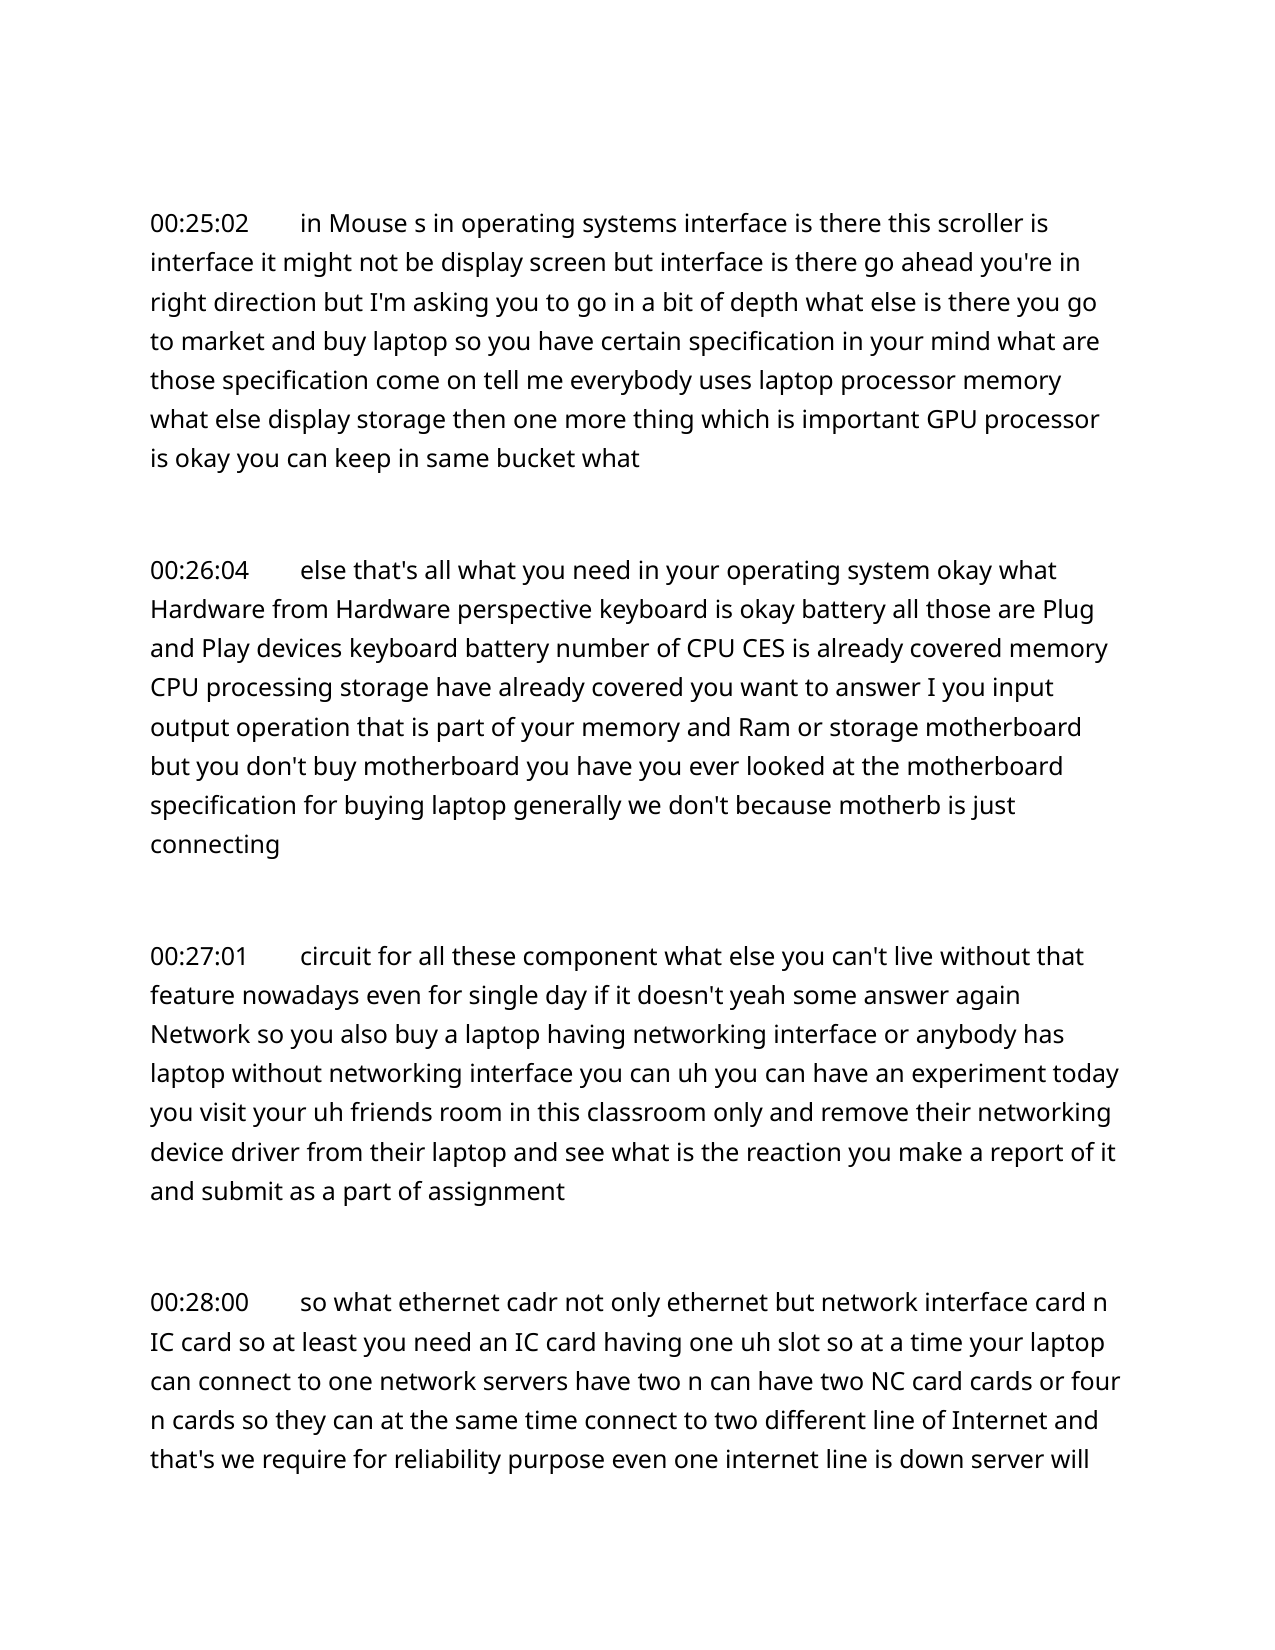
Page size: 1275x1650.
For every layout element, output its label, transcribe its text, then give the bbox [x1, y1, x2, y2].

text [150, 1285, 1125, 1476]
text 00:27:01 circuit for all these component what else you can't live without that feature nowadays even for single day if it doesn't yeah some answer again Network so you also buy a laptop having networking interface or anybody has laptop without networking interface you can uh you can have an experiment today you visit your uh friends room in this classroom only and remove their networking device driver from their laptop and see what is the reaction you make a report of it and submit as a part of assignment [150, 938, 1125, 1207]
text 00:25:02 in Mouse s in operating systems interface is there this scroller is interface it might not be display screen but interface is there go ahead you're in right direction but I'm asking you to go in a bit of depth what else is there you go to market and buy laptop so you have certain specification in your mind what are those specification come on tell me everybody uses laptop processor memory what else display storage then one more thing which is important GPU processor is okay you can keep in same bucket what [150, 206, 1125, 475]
text 00:26:04 else that's all what you need in your operating system okay what Hardware from Hardware perspective keyboard is okay battery all those are Plug and Play devices keyboard battery number of CPU CES is already covered memory CPU processing storage have already covered you want to answer I you input output operation that is part of your memory and Ram or storage motherboard but you don't buy motherboard you have you ever looked at the motherboard specification for buying laptop generally we don't because motherb is just connecting [150, 552, 1125, 861]
